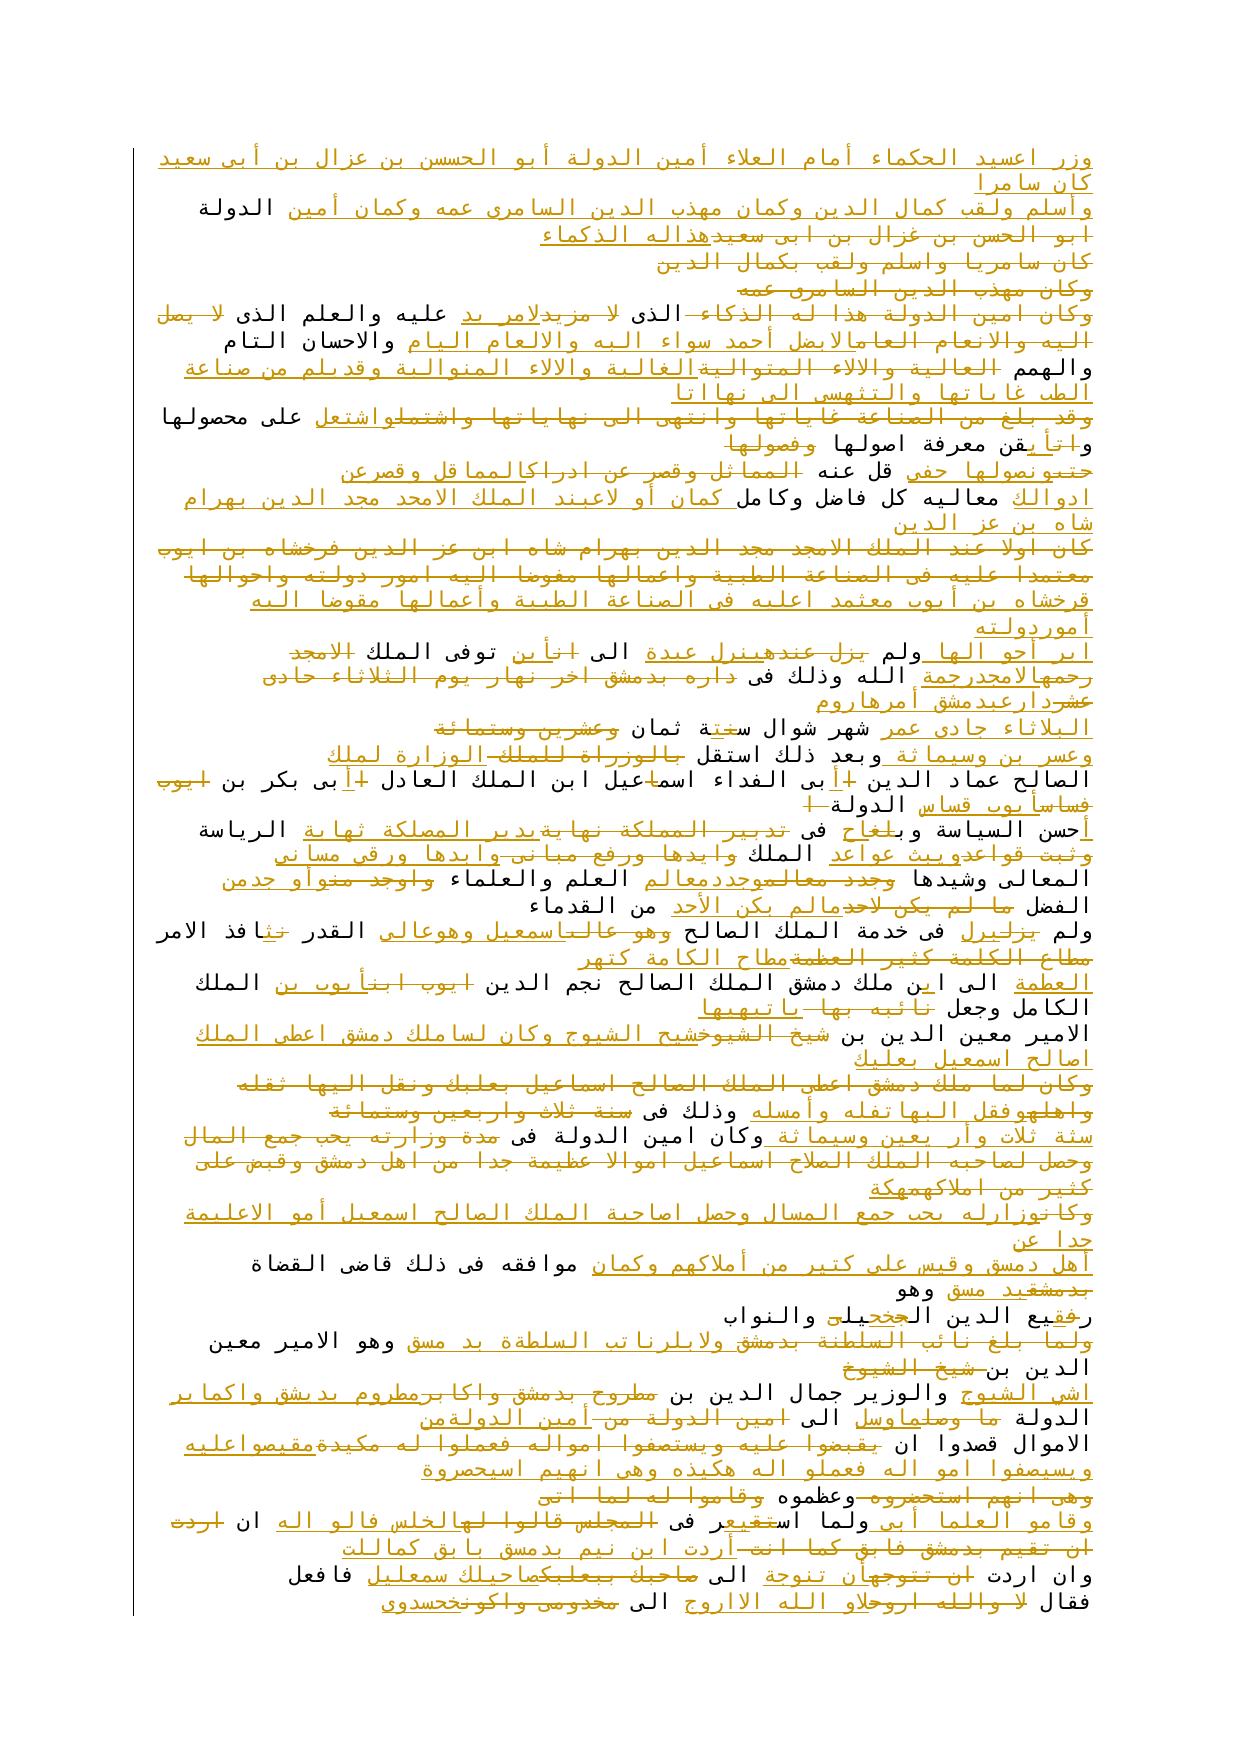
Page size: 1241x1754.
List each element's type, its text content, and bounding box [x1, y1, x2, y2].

text شهر شوال سة ثمان [148, 715, 1093, 742]
text الاموال قصدوا ان [148, 1432, 1093, 1483]
text حسن السياسة وب فى الرياسة الملك [148, 819, 1093, 868]
text وان اردت الى فافعل [148, 1562, 1093, 1589]
text الامير معين الدين بن [148, 1022, 1093, 1073]
text ريع الدين اليل والنواب [148, 1303, 1093, 1330]
text والهمم [148, 355, 1093, 407]
text ولم الى توفى الملك الله وذلك فى [148, 641, 1093, 715]
text الى ان ملك دمشق الملك الصالح نجم الدين الملك الكامل وجعل [148, 972, 1093, 1022]
text الصالح عماد الدين بى الفداء اسمعيل ابن الملك العادل بى بكر بن الدولة [148, 769, 1093, 819]
text والوزير جمال الدين بن الدولة الى [148, 1382, 1093, 1432]
text معاليه كل فاضل وكامل [148, 486, 1093, 537]
text المعالى وشيدها العلم والعلماء الفضل من القدماء [148, 868, 1093, 920]
text موافقه فى ذلك قاضى القضاة وهو [148, 1254, 1093, 1303]
text الدولة [148, 197, 1093, 249]
